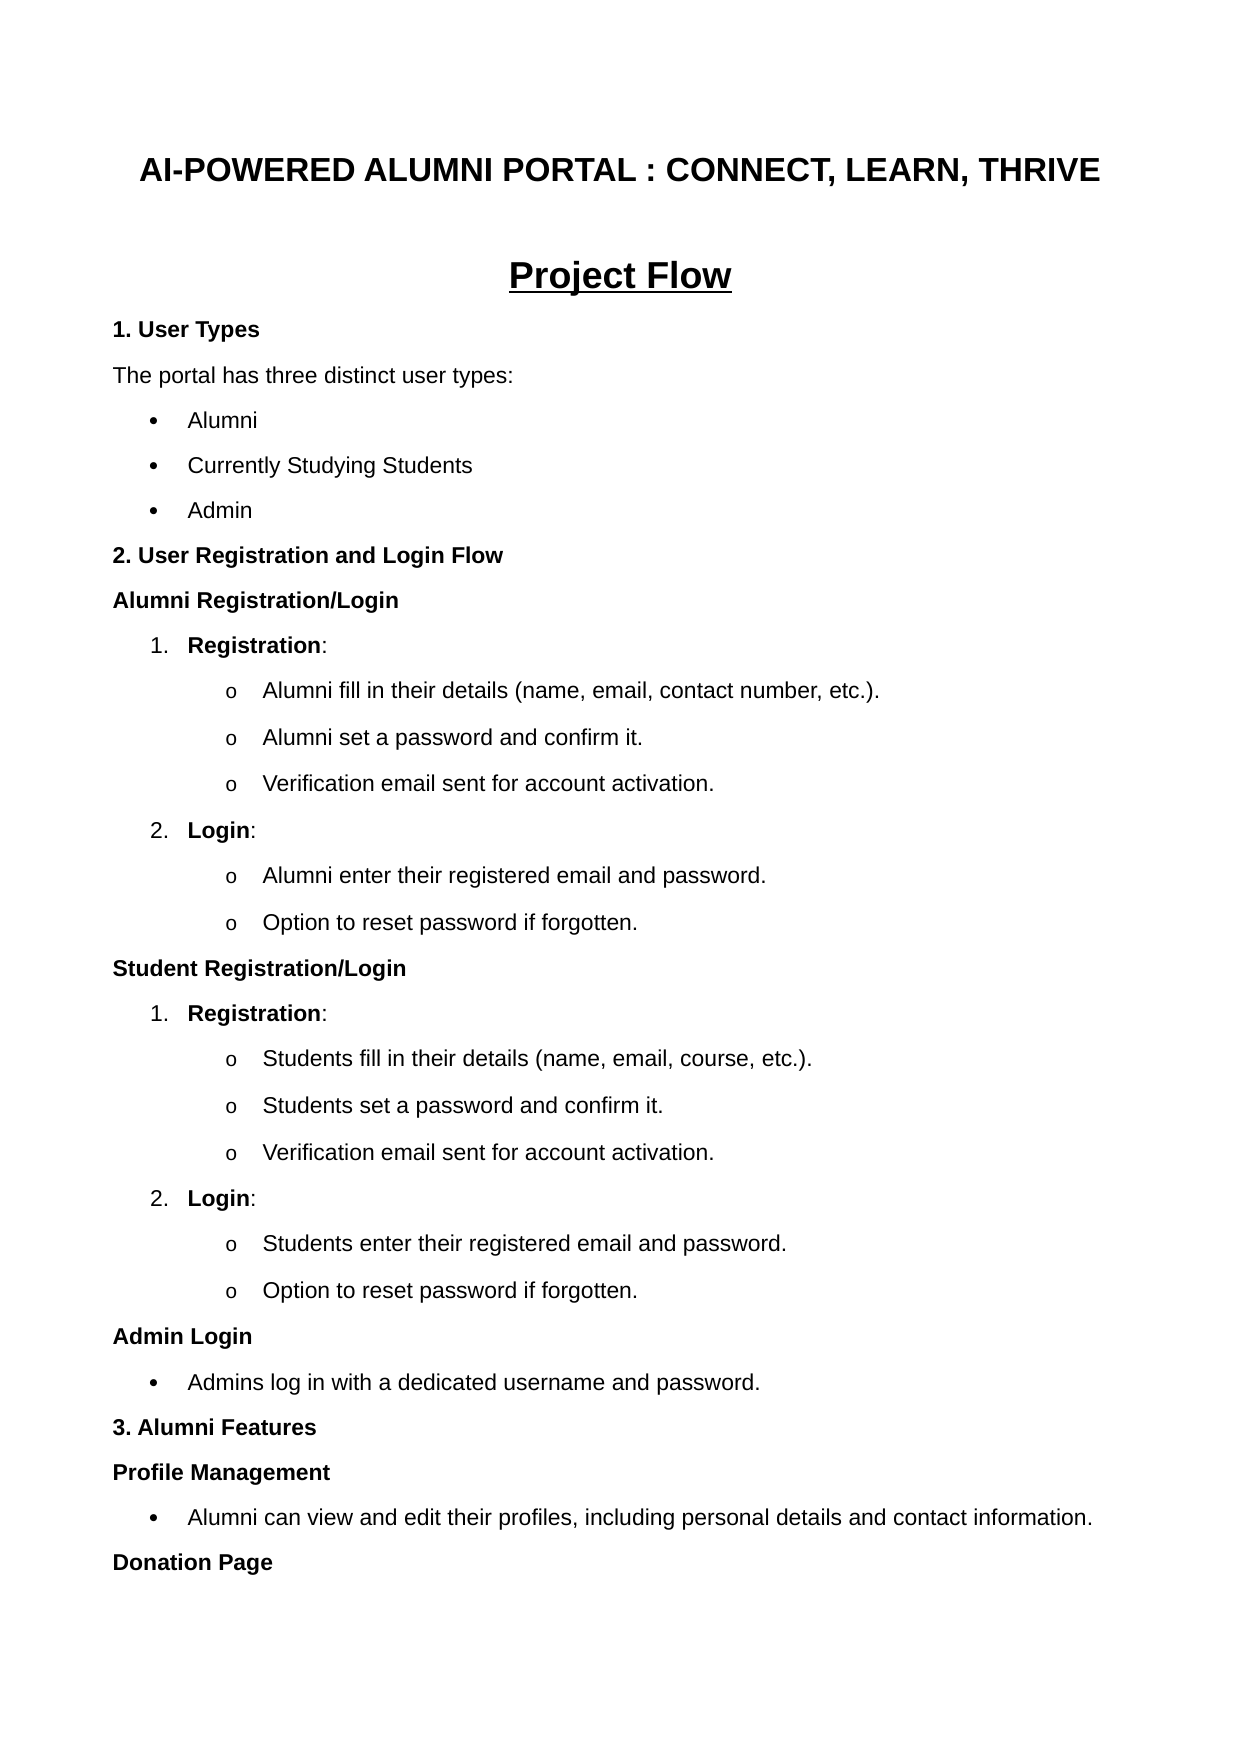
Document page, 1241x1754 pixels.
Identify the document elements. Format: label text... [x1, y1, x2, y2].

list Option to reset password if forgotten. [225, 1277, 1128, 1304]
list Login: [150, 1185, 1128, 1211]
text 2. User Registration and Login Flow [112, 542, 1128, 568]
list Students set a password and confirm it. [225, 1092, 1128, 1120]
list Alumni enter their registered email and password. [225, 862, 1128, 890]
list Login: [150, 817, 1128, 843]
text Profile Management [112, 1459, 1128, 1485]
list Verification email sent for account activation. [225, 770, 1128, 798]
text Project Flow [112, 253, 1128, 296]
list Currently Studying Students [150, 452, 1128, 478]
list Verification email sent for account activation. [225, 1138, 1128, 1166]
list Registration: [150, 632, 1128, 658]
list Students fill in their details (name, email, course, etc.). [225, 1045, 1128, 1073]
list Admin [150, 497, 1128, 523]
list Alumni can view and edit their profiles, including personal details and contact information. [150, 1504, 1128, 1530]
text The portal has three distinct user types: [112, 362, 1128, 388]
list Alumni set a password and confirm it. [225, 724, 1128, 752]
text Admin Login [112, 1323, 1128, 1350]
list Alumni [150, 407, 1128, 433]
list Registration: [150, 1000, 1128, 1027]
list Admins log in with a dedicated username and password. [150, 1368, 1128, 1395]
text Student Registration/Login [112, 955, 1128, 982]
text Donation Page [112, 1549, 1128, 1575]
list Students enter their registered email and password. [225, 1230, 1128, 1258]
text Alumni Registration/Login [112, 587, 1128, 613]
text 1. User Types [112, 316, 1128, 343]
text AI-POWERED ALUMNI PORTAL : CONNECT, LEARN, THRIVE [112, 150, 1128, 188]
list Alumni fill in their details (name, email, contact number, etc.). [225, 677, 1128, 705]
text 3. Alumni Features [112, 1413, 1128, 1440]
list Option to reset password if forgotten. [225, 909, 1128, 936]
